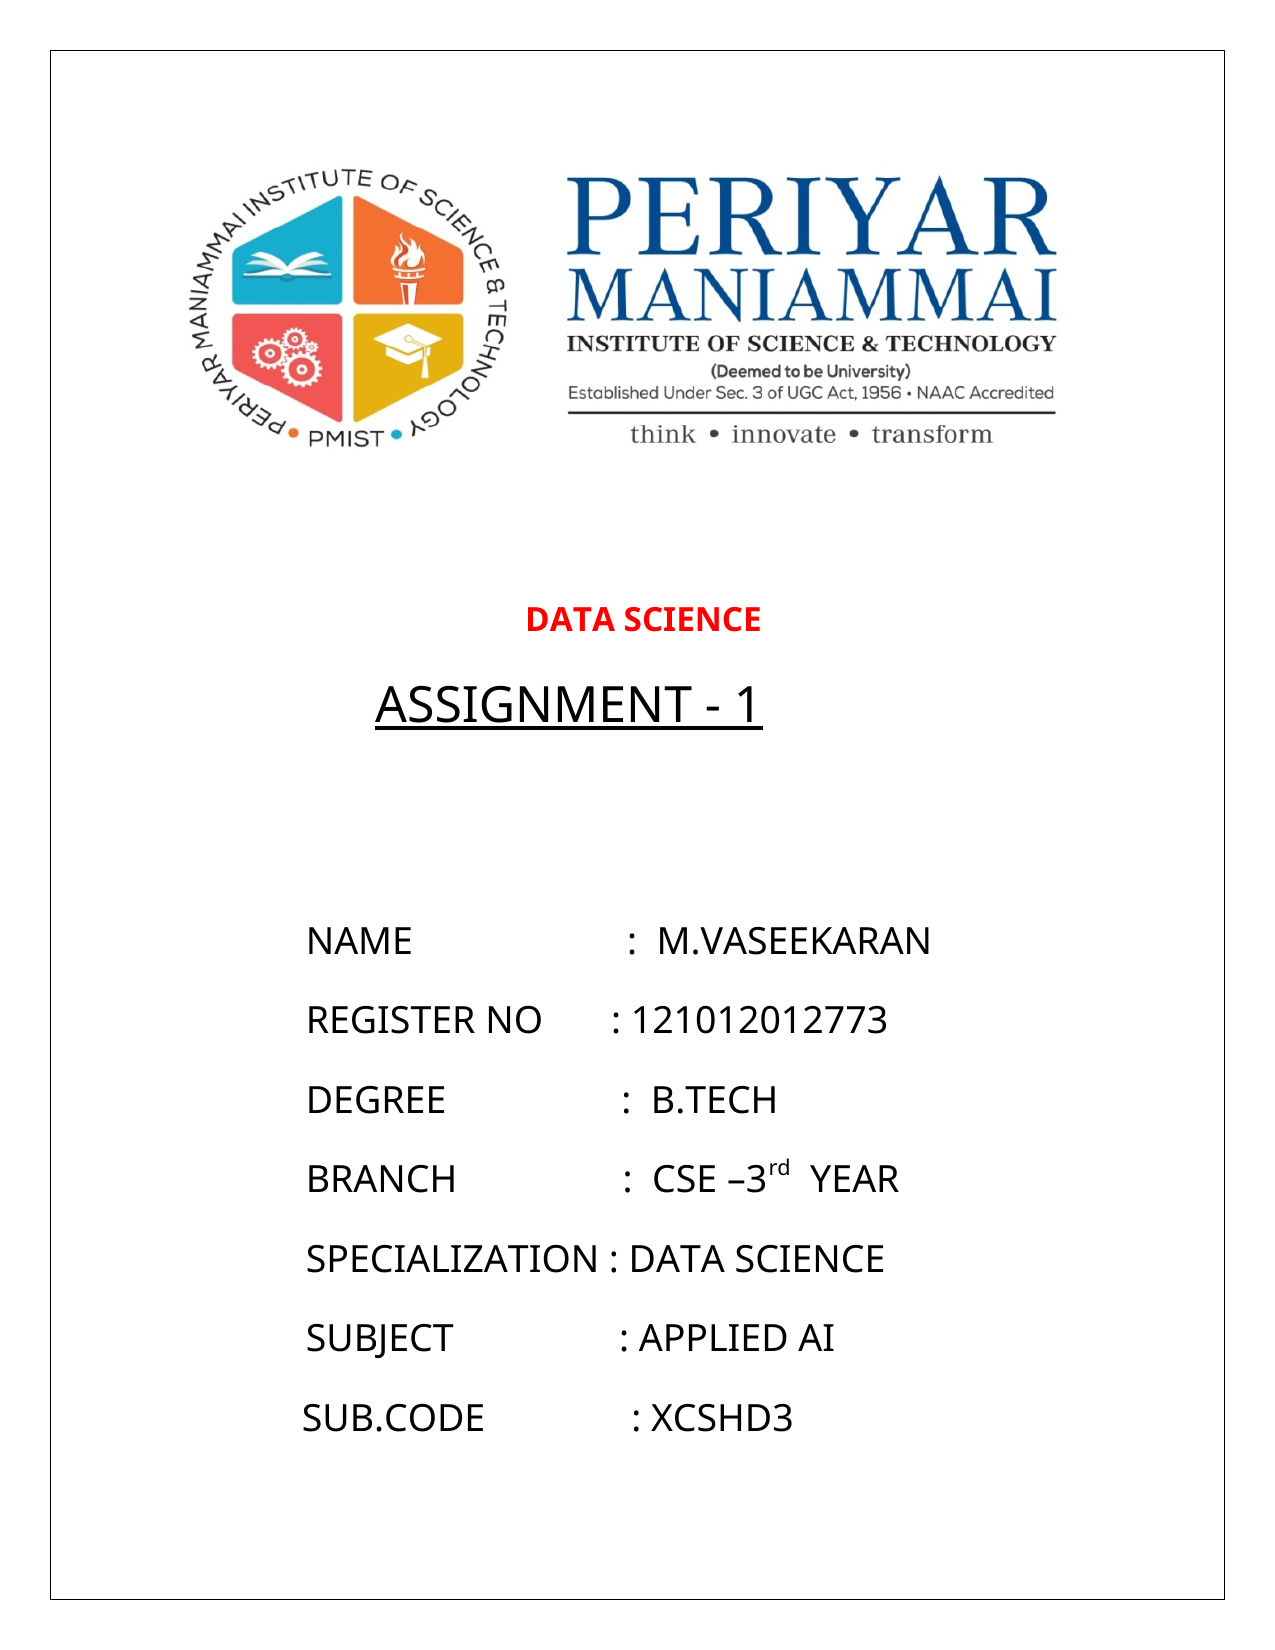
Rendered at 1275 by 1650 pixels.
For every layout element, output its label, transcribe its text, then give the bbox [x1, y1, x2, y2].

text SPECIALIZATION : DATA SCIENCE [150, 1232, 1125, 1283]
text REGISTER NO : 121012012773 [150, 993, 1125, 1044]
text BRANCH : CSE –3rd YEAR [150, 1152, 1125, 1203]
text NAME : M.VASEEKARAN [150, 914, 1125, 965]
picture [150, 150, 1107, 465]
text SUBJECT : APPLIED AI [150, 1311, 1125, 1362]
text SUB.CODE : XCSHD3 [150, 1391, 1125, 1442]
text DATA SCIENCE [450, 596, 1125, 641]
text ASSIGNMENT - 1 [150, 669, 1125, 737]
text DEGREE : B.TECH [150, 1073, 1125, 1124]
